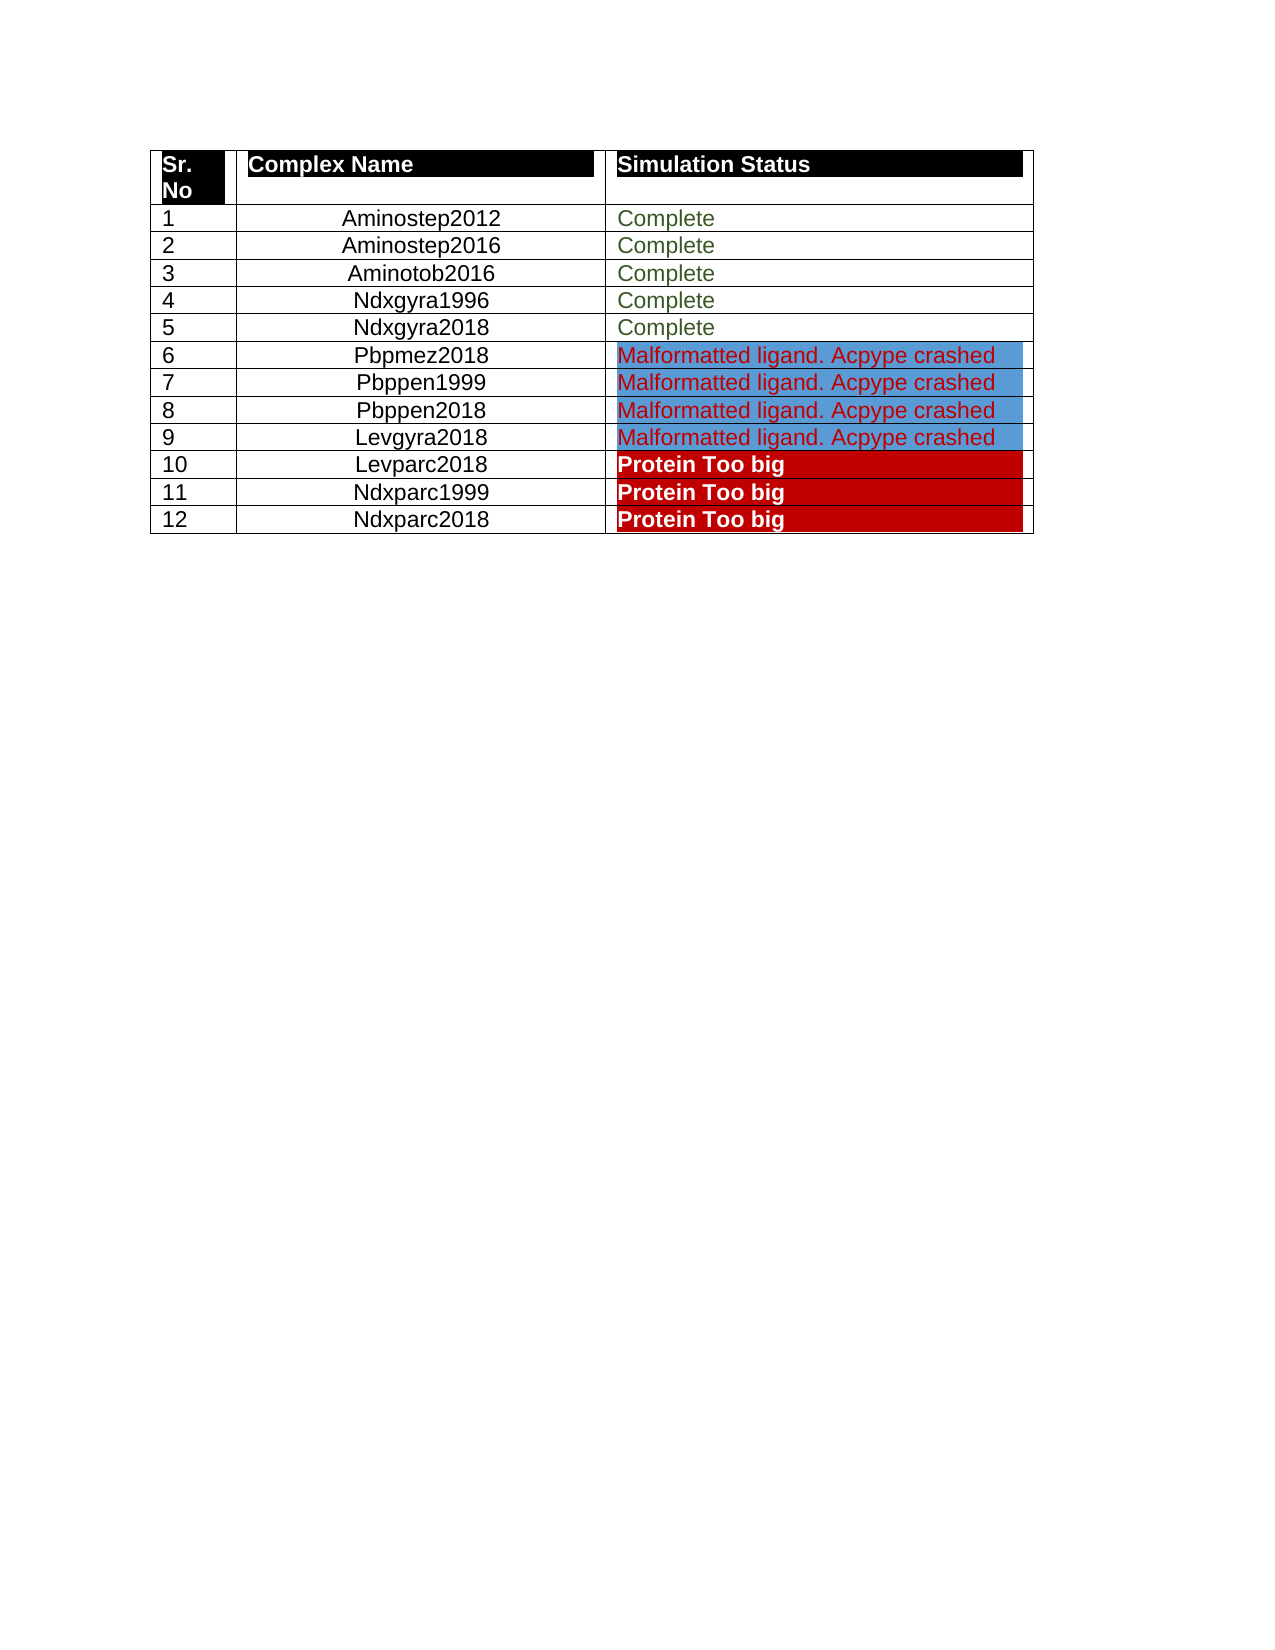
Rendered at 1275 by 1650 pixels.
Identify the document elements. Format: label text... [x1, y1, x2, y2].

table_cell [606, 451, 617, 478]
table_cell 12 [151, 506, 236, 532]
table_cell Ndxparc1999 [237, 479, 605, 505]
table_cell 8 [151, 397, 236, 423]
table_cell Aminotob2016 [237, 260, 605, 286]
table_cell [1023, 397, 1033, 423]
table_cell 4 [151, 287, 236, 313]
table_cell Complete [606, 232, 1033, 258]
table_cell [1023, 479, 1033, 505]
table_cell 10 [151, 451, 236, 478]
table_cell Aminostep2016 [237, 232, 605, 258]
table_cell 7 [151, 369, 236, 396]
table_cell 3 [151, 260, 236, 286]
table_cell 5 [151, 314, 236, 341]
table_cell Pbpmez2018 [237, 342, 605, 368]
table_cell Complete [606, 287, 1033, 313]
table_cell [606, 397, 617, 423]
table_cell Levparc2018 [237, 451, 605, 478]
table_cell Ndxparc2018 [237, 506, 605, 532]
table_cell 1 [151, 205, 236, 231]
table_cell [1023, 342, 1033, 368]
table_cell Ndxgyra1996 [237, 287, 605, 313]
table_cell 2 [151, 232, 236, 258]
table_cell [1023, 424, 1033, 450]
table_cell Complete [606, 314, 1033, 341]
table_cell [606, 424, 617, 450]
table_header Complex Name [237, 151, 605, 204]
table_cell Aminostep2012 [237, 205, 605, 231]
table_cell Complete [606, 260, 1033, 286]
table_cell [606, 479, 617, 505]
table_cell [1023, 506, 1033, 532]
table_cell Levgyra2018 [237, 424, 605, 450]
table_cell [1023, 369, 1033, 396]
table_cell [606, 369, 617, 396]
table_cell Pbppen1999 [237, 369, 605, 396]
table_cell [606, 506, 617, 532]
table_cell Complete [606, 205, 1033, 231]
table_cell 9 [151, 424, 236, 450]
table_cell Pbppen2018 [237, 397, 605, 423]
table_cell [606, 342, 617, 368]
table_cell 6 [151, 342, 236, 368]
table_cell 11 [151, 479, 236, 505]
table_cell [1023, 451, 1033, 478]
table_header Simulation Status [606, 151, 1033, 204]
table_cell Ndxgyra2018 [237, 314, 605, 341]
